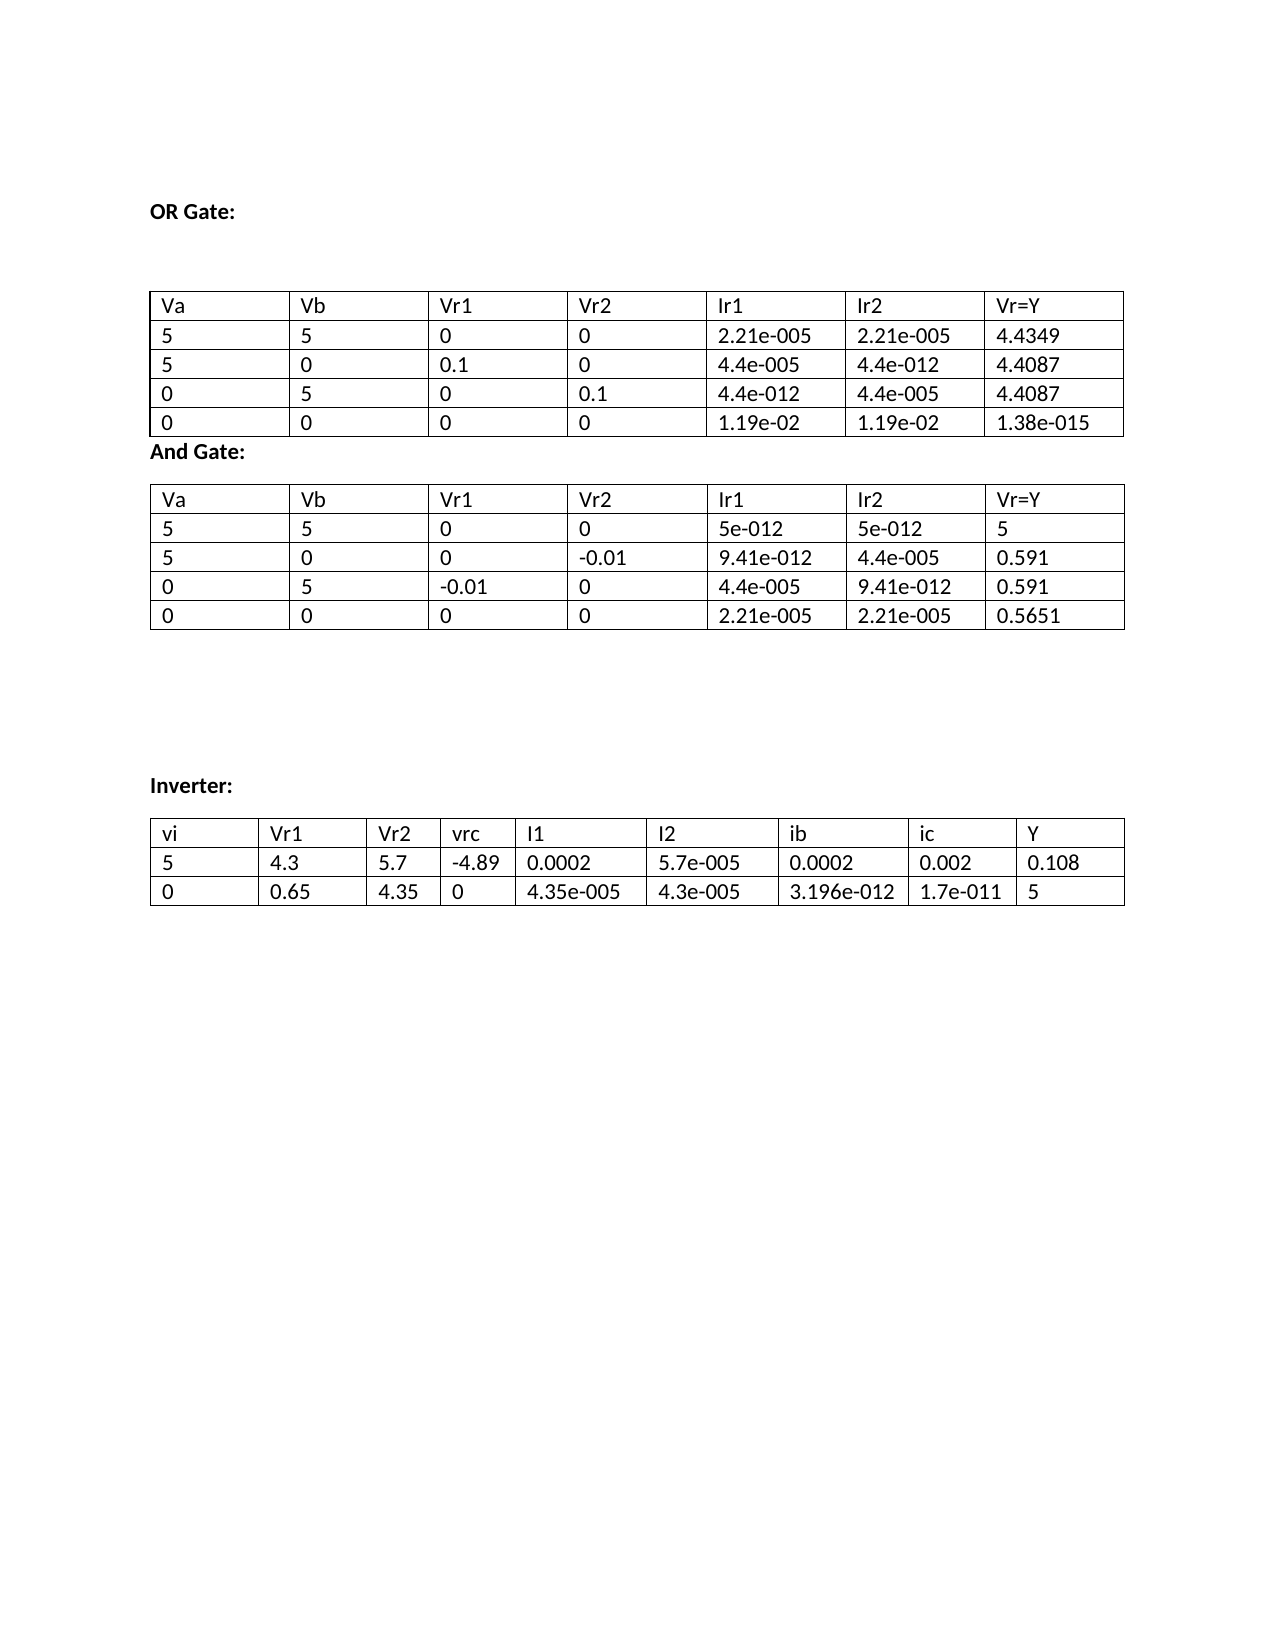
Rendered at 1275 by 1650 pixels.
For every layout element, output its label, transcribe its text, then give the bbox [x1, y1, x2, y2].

table_cell 4.3 [259, 848, 366, 876]
table_cell 0 [568, 601, 707, 629]
table_cell 9.41e-012 [847, 572, 985, 600]
table_cell 2.21e-005 [708, 601, 846, 629]
table_cell -0.01 [429, 572, 567, 600]
table_header Vr1 [259, 819, 366, 847]
table_cell 0 [429, 379, 567, 407]
table_cell 4.4e-005 [708, 572, 846, 600]
table_header vi [151, 819, 258, 847]
table_cell 4.4e-005 [846, 379, 984, 407]
table_header Vr2 [367, 819, 440, 847]
table_cell 0 [568, 321, 706, 349]
table_cell 3.196e-012 [779, 877, 908, 905]
table_header Vr2 [568, 485, 707, 513]
table_cell -4.89 [441, 848, 515, 876]
table_cell 2.21e-005 [707, 321, 845, 349]
table_cell 0 [151, 572, 289, 600]
table_cell 0.108 [1017, 848, 1124, 876]
table_cell 0.1 [429, 350, 567, 378]
table_cell 2.21e-005 [846, 321, 984, 349]
table_header vrc [441, 819, 515, 847]
table_cell 0 [151, 877, 258, 905]
table_cell 0 [429, 543, 567, 571]
table_cell 4.4087 [985, 350, 1123, 378]
table_cell 5 [1017, 877, 1124, 905]
table_cell 4.4e-005 [707, 350, 845, 378]
table_cell 0 [290, 601, 428, 629]
table_cell 0.65 [259, 877, 366, 905]
table_cell 5 [290, 514, 428, 542]
table_header Va [151, 292, 289, 320]
table_cell 5e-012 [708, 514, 846, 542]
table_cell 5.7 [367, 848, 440, 876]
table_header Vr1 [429, 485, 567, 513]
table_cell 2.21e-005 [847, 601, 985, 629]
table_header I1 [516, 819, 646, 847]
text Inverter: [150, 771, 1125, 799]
table_header Vb [290, 292, 428, 320]
table_header Ir2 [846, 292, 984, 320]
table_cell 4.4e-012 [707, 379, 845, 407]
table_cell -0.01 [568, 543, 707, 571]
table_cell 5 [986, 514, 1124, 542]
table_cell 0.0002 [516, 848, 646, 876]
text OR Gate: [150, 197, 1125, 225]
table_header Ir2 [847, 485, 985, 513]
table_cell 0 [568, 408, 706, 436]
table_cell 5 [290, 572, 428, 600]
table_header ib [779, 819, 908, 847]
table_cell 0 [429, 601, 567, 629]
table_cell 0 [290, 543, 428, 571]
table_header Vr1 [429, 292, 567, 320]
table_cell 0 [568, 514, 707, 542]
table_cell 1.19e-02 [846, 408, 984, 436]
table_cell 0.591 [986, 572, 1124, 600]
table_cell 4.4e-012 [846, 350, 984, 378]
table_cell 5 [151, 514, 289, 542]
table_cell 5 [290, 379, 428, 407]
table_cell 4.35e-005 [516, 877, 646, 905]
table_header Va [151, 485, 289, 513]
table_cell 1.7e-011 [909, 877, 1016, 905]
table_cell 4.3e-005 [647, 877, 778, 905]
table_cell 0 [151, 601, 289, 629]
table_header I2 [647, 819, 778, 847]
table_cell 0 [429, 321, 567, 349]
table_cell 0 [151, 408, 289, 436]
table_header Vr=Y [986, 485, 1124, 513]
table_header Ir1 [708, 485, 846, 513]
table_cell 5 [290, 321, 428, 349]
table_cell 4.4087 [985, 379, 1123, 407]
table_cell 0.591 [986, 543, 1124, 571]
table_cell 5.7e-005 [647, 848, 778, 876]
table_header Vb [290, 485, 428, 513]
table_cell 0 [151, 379, 289, 407]
table_cell 0 [429, 408, 567, 436]
table_cell 0.002 [909, 848, 1016, 876]
table_cell 0 [429, 514, 567, 542]
table_cell 1.19e-02 [707, 408, 845, 436]
table_cell 0 [568, 572, 707, 600]
table_cell 4.35 [367, 877, 440, 905]
table_cell 0.1 [568, 379, 706, 407]
table_header Ir1 [707, 292, 845, 320]
table_cell 4.4349 [985, 321, 1123, 349]
table_cell 5 [151, 350, 289, 378]
table_header Y [1017, 819, 1124, 847]
table_cell 5e-012 [847, 514, 985, 542]
table_cell 9.41e-012 [708, 543, 846, 571]
table_header Vr2 [568, 292, 706, 320]
table_cell 0 [290, 350, 428, 378]
table_header ic [909, 819, 1016, 847]
text And Gate: [150, 437, 1125, 465]
table_cell 0 [290, 408, 428, 436]
table_cell 4.4e-005 [847, 543, 985, 571]
table_cell 5 [151, 321, 289, 349]
table_cell 0 [568, 350, 706, 378]
table_cell 0 [441, 877, 515, 905]
table_header Vr=Y [985, 292, 1123, 320]
table_cell 5 [151, 543, 289, 571]
table_cell 1.38e-015 [985, 408, 1123, 436]
table_cell 0.0002 [779, 848, 908, 876]
table_cell 5 [151, 848, 258, 876]
table_cell 0.5651 [986, 601, 1124, 629]
